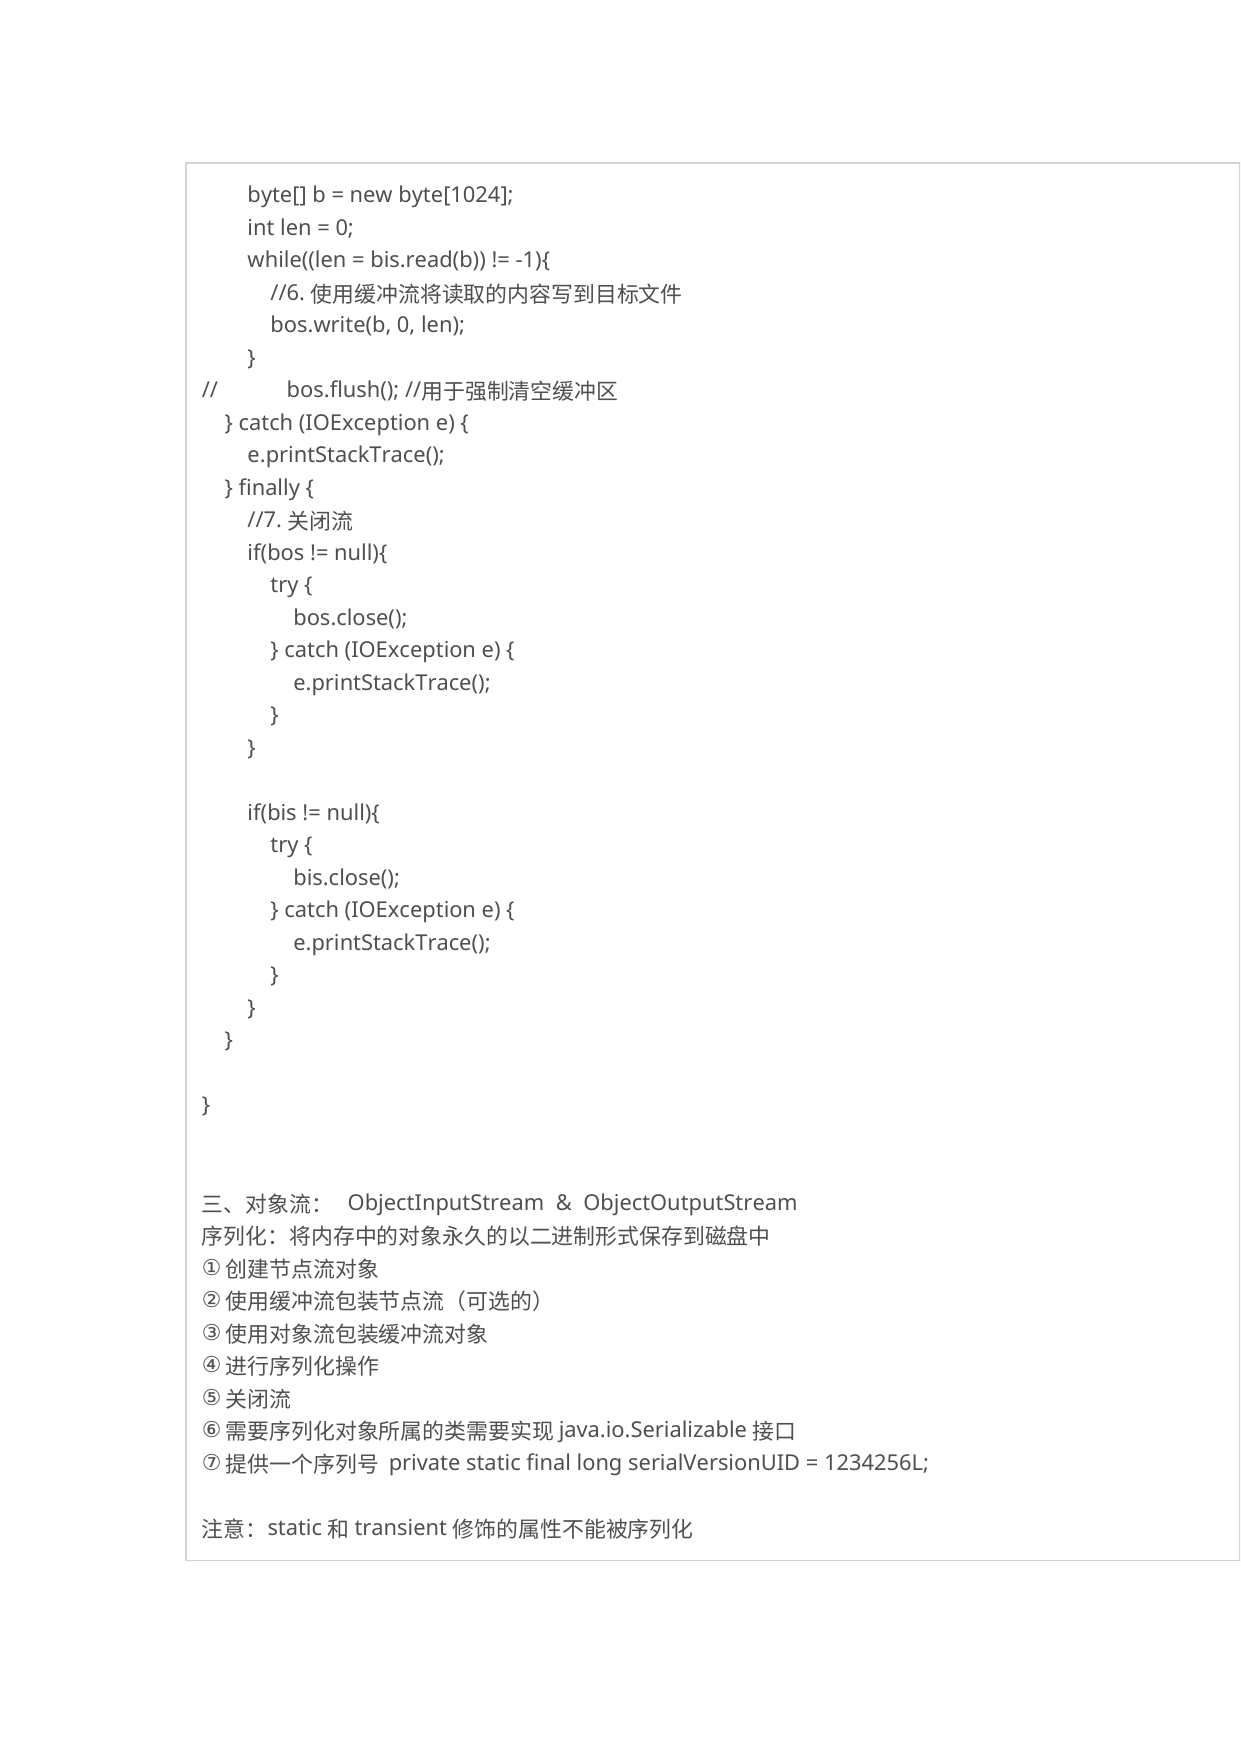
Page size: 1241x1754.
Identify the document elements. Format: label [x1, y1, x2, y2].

table_header [187, 164, 1239, 1560]
